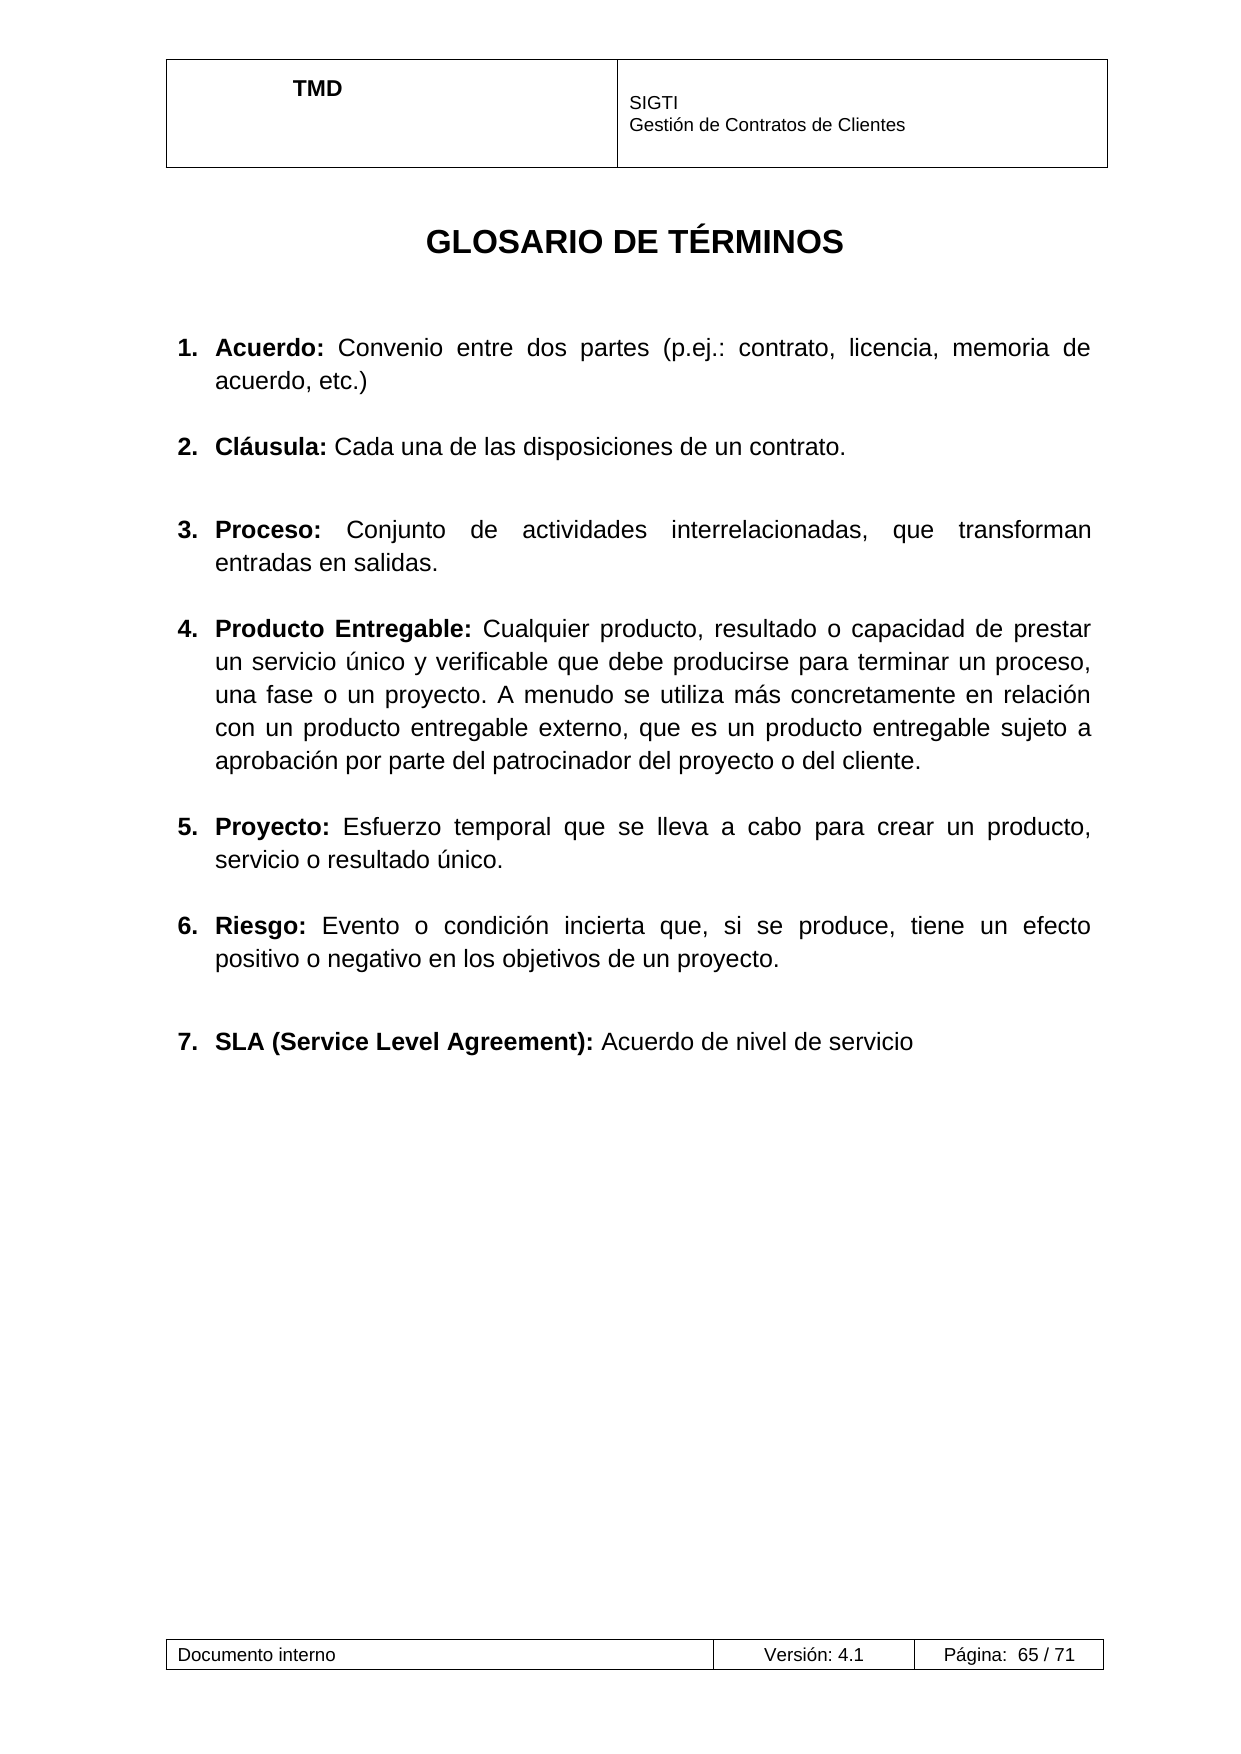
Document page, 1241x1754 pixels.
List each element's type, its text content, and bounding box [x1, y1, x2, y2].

list Acuerdo: Convenio entre dos partes (p.ej.: contrato, licencia, memoria de acuerdo, etc.) [177, 333, 1092, 395]
list Riesgo: Evento o condición incierta que, si se produce, tiene un efecto positivo o negativo en los objetivos de un proyecto. [177, 911, 1092, 973]
list SLA (Service Level Agreement): Acuerdo de nivel de servicio [177, 1027, 1092, 1056]
list Producto Entregable: Cualquier producto, resultado o capacidad de prestar un servicio único y verificable que debe producirse para terminar un proceso, una fase o un proyecto. A menudo se utiliza más concretamente en relación con un producto entregable externo, que es un producto entregable sujeto a aprobación por parte del patrocinador del proyecto o del cliente. [177, 614, 1092, 775]
list Proceso: Conjunto de actividades interrelacionadas, que transforman entradas en salidas. [177, 515, 1092, 577]
subtitle GLOSARIO DE TÉRMINOS [177, 222, 1092, 260]
list Cláusula: Cada una de las disposiciones de un contrato. [177, 432, 1092, 461]
list Proyecto: Esfuerzo temporal que se lleva a cabo para crear un producto, servicio o resultado único. [177, 812, 1092, 874]
